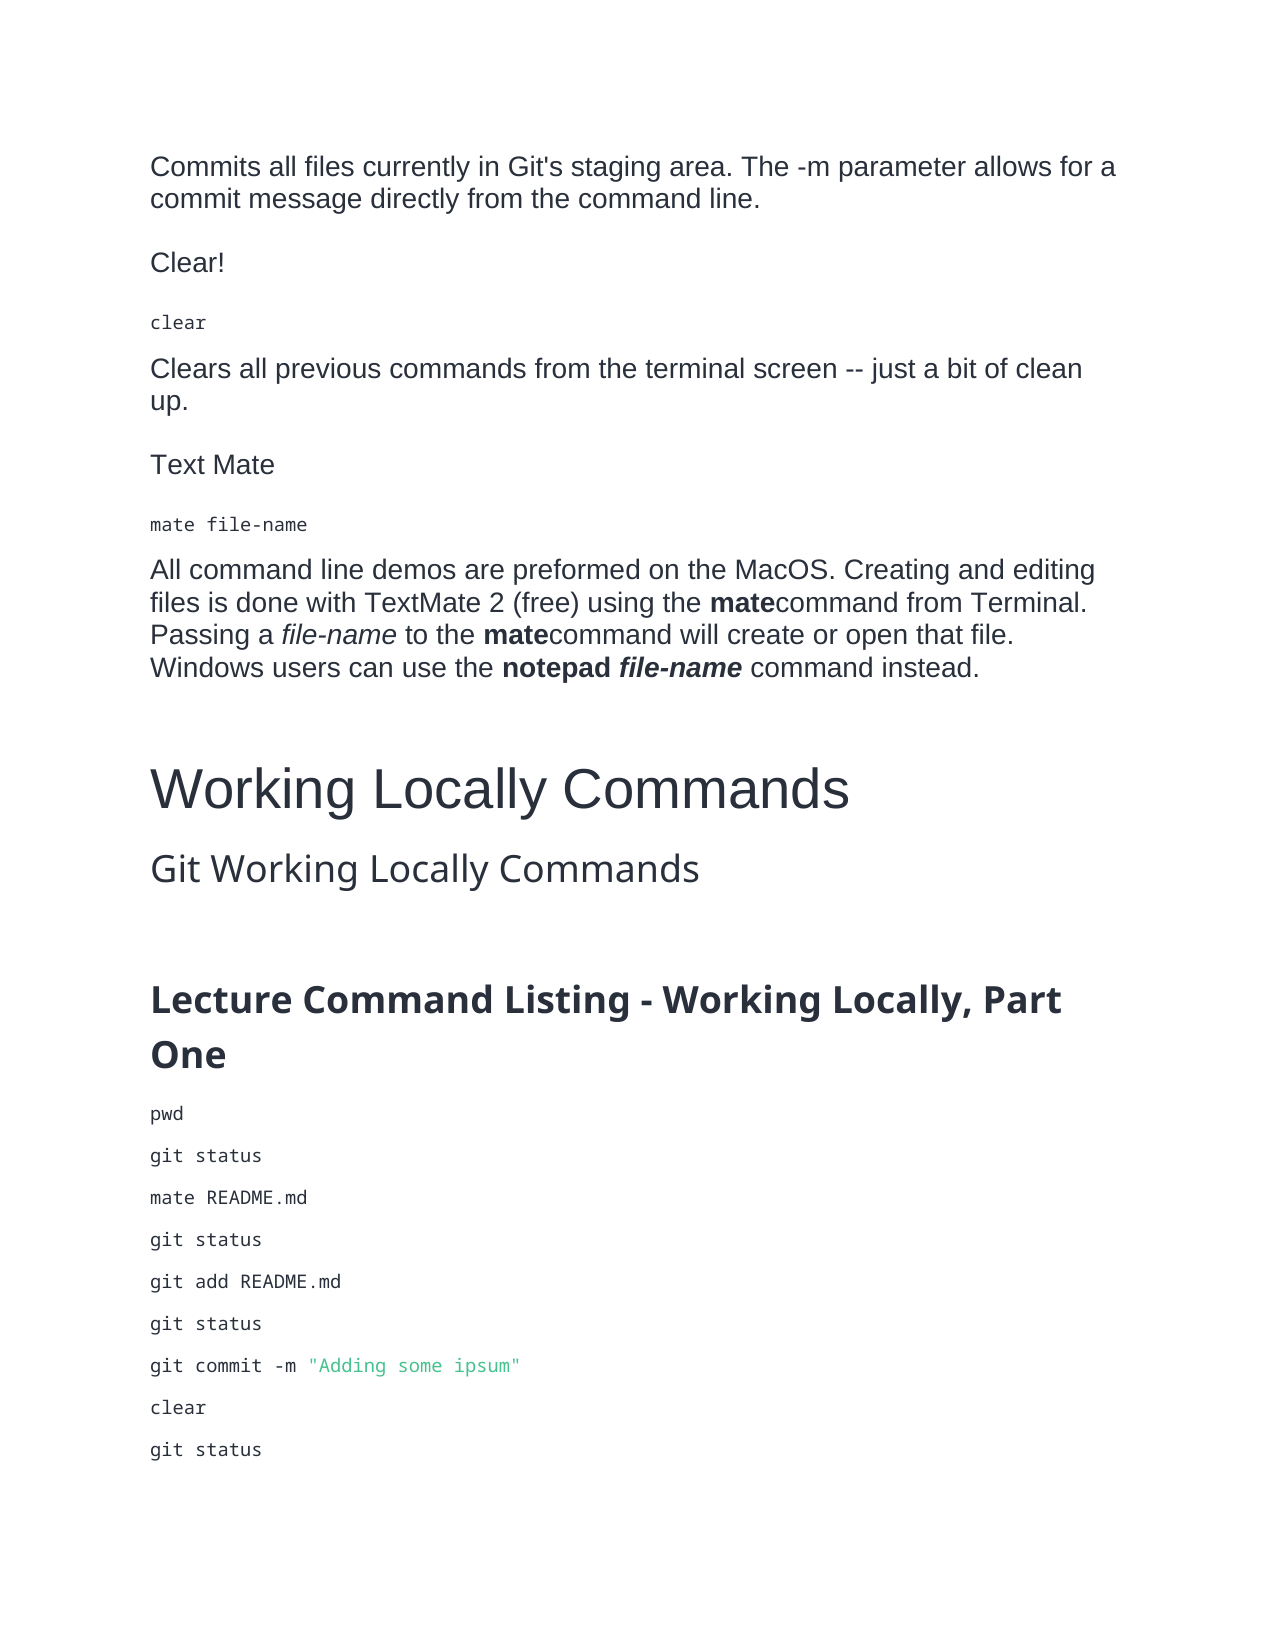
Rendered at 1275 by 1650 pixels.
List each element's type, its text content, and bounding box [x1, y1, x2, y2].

text pwd [150, 1100, 1125, 1126]
text git status [150, 1142, 1125, 1168]
text git status [150, 1310, 1125, 1336]
text Commits all files currently in Git's staging area. The -m parameter allows for a commit message directly from the command line. [150, 150, 1125, 215]
text git add README.md [150, 1268, 1125, 1294]
text All command line demos are preformed on the MacOS. Creating and editing files is done with TextMate 2 (free) using the matecommand from Terminal. Passing a file-name to the matecommand will create or open that file. Windows users can use the notepad file-name command instead. [150, 553, 1125, 683]
subtitle Git Working Locally Commands [150, 843, 1125, 894]
text Working Locally Commands [150, 756, 1125, 821]
text mate file-name [150, 511, 1125, 537]
text git status [150, 1226, 1125, 1252]
text Text Mate [150, 448, 1125, 480]
text Clear! [150, 246, 1125, 278]
text Clears all previous commands from the terminal screen -- just a bit of clean up. [150, 352, 1125, 416]
text git commit -m "Adding some ipsum" [150, 1352, 1125, 1378]
text clear [150, 310, 1125, 335]
text clear [150, 1394, 1125, 1420]
text git status [150, 1436, 1125, 1462]
subtitle Lecture Command Listing - Working Locally, Part One [150, 974, 1125, 1080]
text mate README.md [150, 1184, 1125, 1210]
